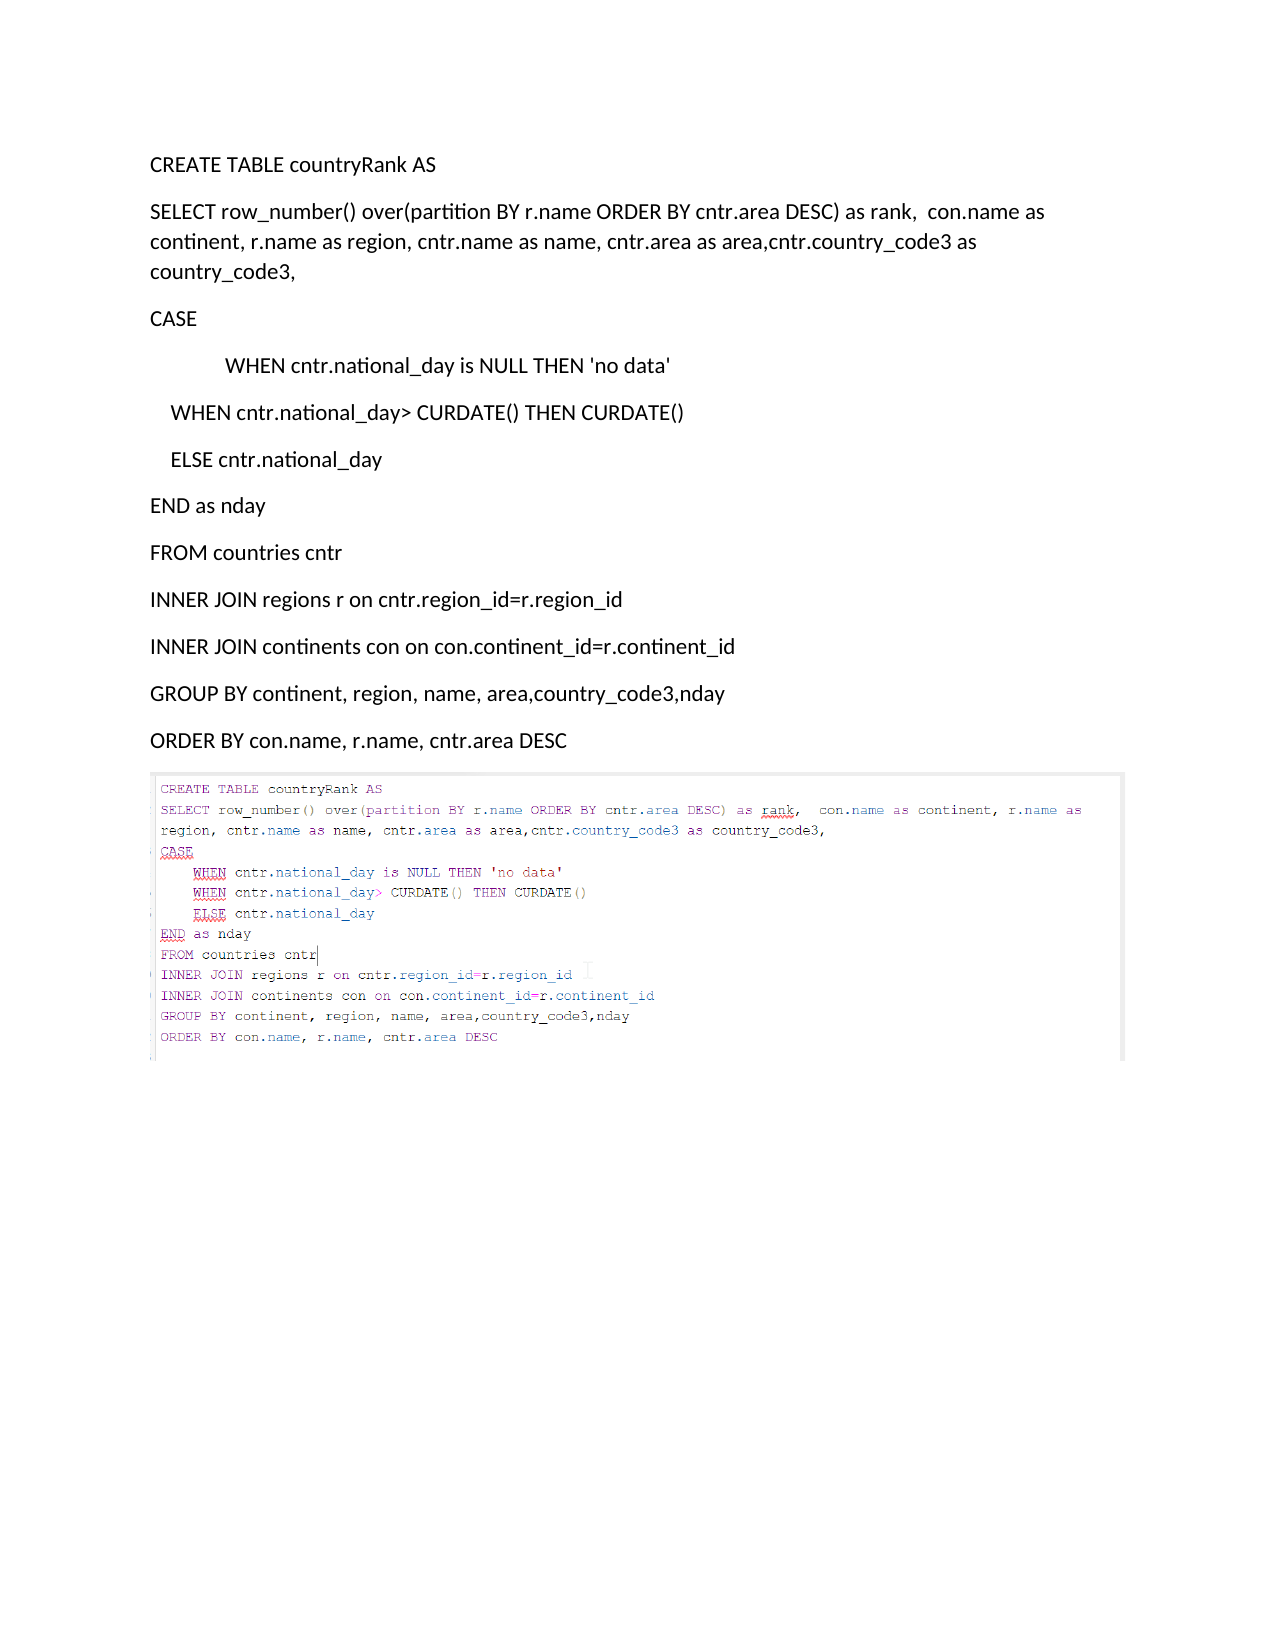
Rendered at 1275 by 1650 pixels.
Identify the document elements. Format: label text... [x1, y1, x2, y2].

text WHEN cntr.national_day> CURDATE() THEN CURDATE() [150, 398, 1125, 426]
text INNER JOIN continents con on con.continent_id=r.continent_id [150, 632, 1125, 660]
text INNER JOIN regions r on cntr.region_id=r.region_id [150, 585, 1125, 613]
text ELSE cntr.national_day [150, 445, 1125, 473]
text CASE [150, 304, 1125, 332]
picture [150, 772, 1125, 1061]
text ORDER BY con.name, r.name, cntr.area DESC [150, 726, 1125, 754]
text GROUP BY continent, region, name, area,country_code3,nday [150, 679, 1125, 707]
text FROM countries cntr [150, 538, 1125, 567]
text SELECT row_number() over(partition BY r.name ORDER BY cntr.area DESC) as rank, con.name as continent, r.name as region, cntr.name as name, cntr.area as area,cntr.country_code3 as country_code3, [150, 197, 1125, 285]
text CREATE TABLE countryRank AS [150, 150, 1125, 178]
text END as nday [150, 492, 1125, 520]
text WHEN cntr.national_day is NULL THEN 'no data' [150, 351, 1125, 379]
